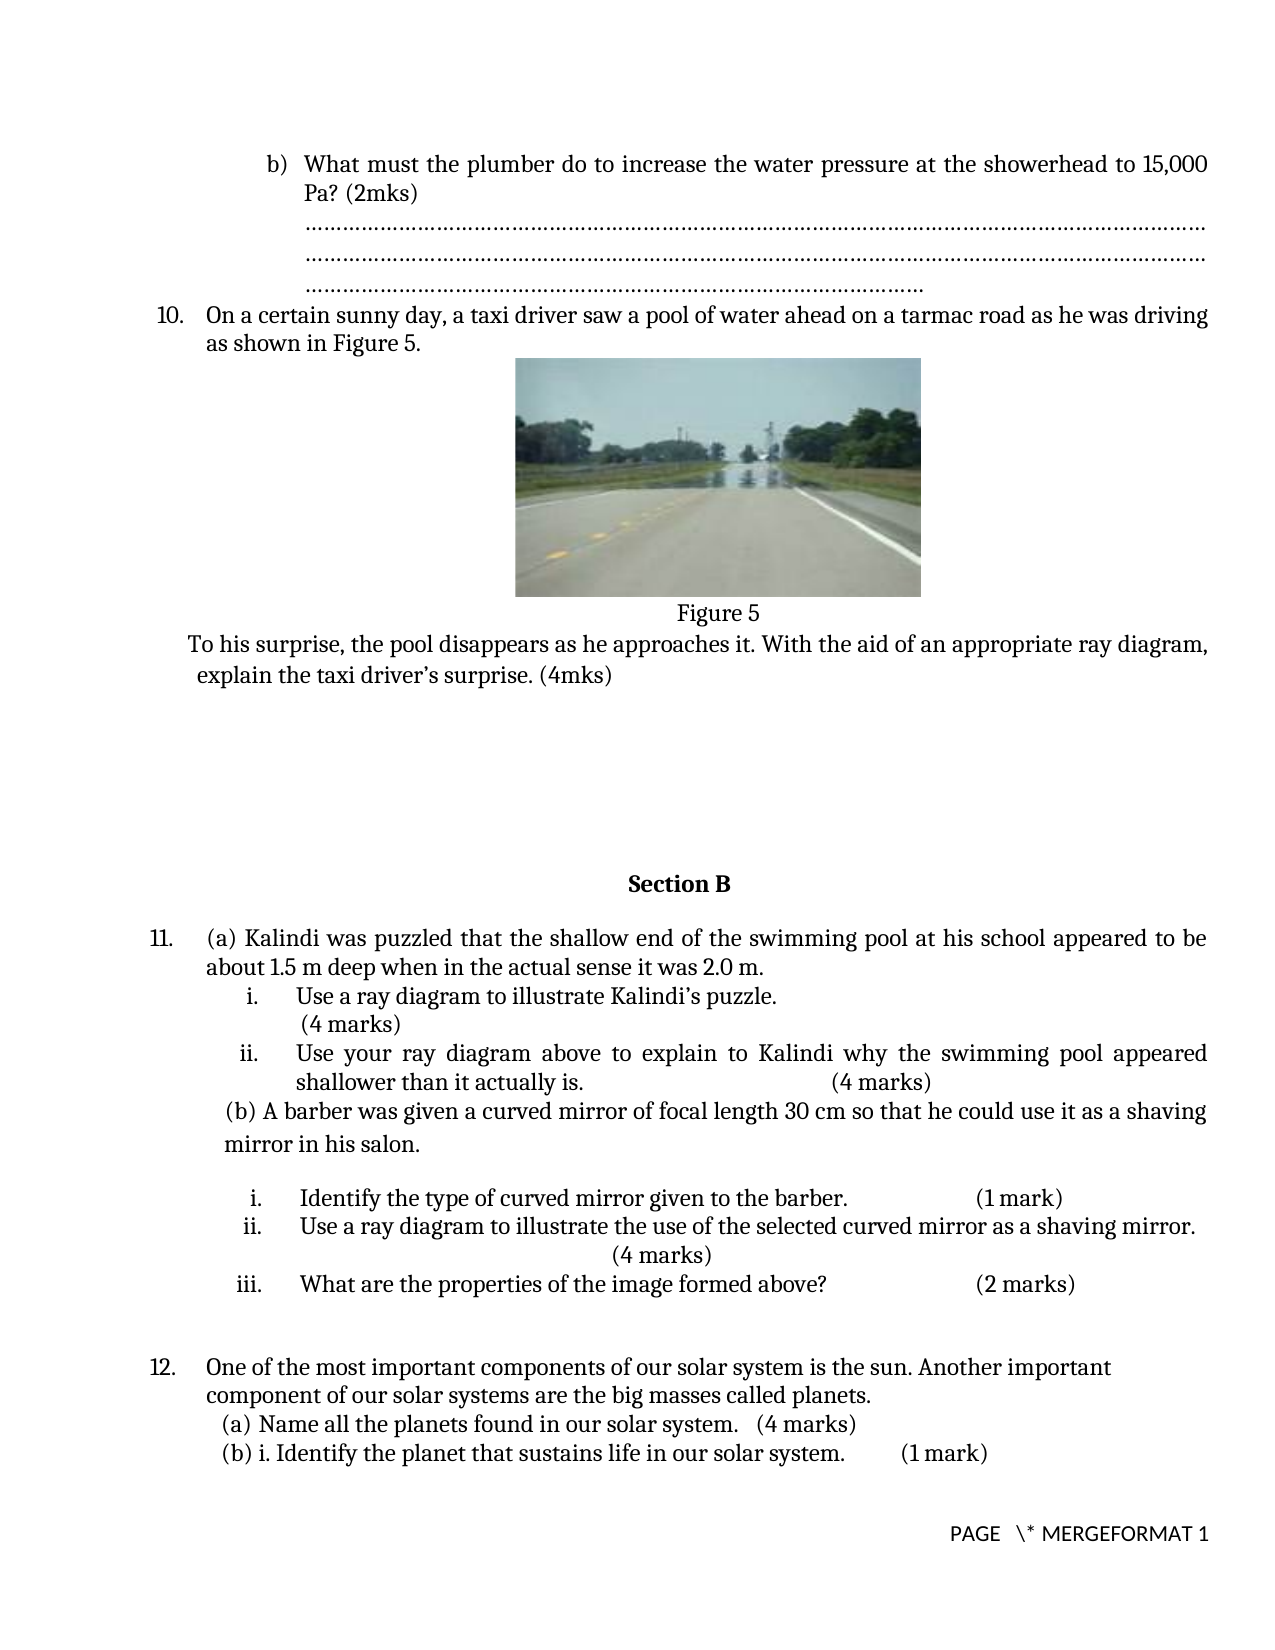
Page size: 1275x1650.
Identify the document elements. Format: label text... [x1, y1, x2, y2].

list Figure 5 [227, 599, 1209, 628]
list Identify the type of curved mirror given to the barber. (1 mark) [262, 1183, 1209, 1212]
list On a certain sunny day, a taxi driver saw a pool of water ahead on a tarmac road as he was driving as shown in Figure 5. [157, 301, 1209, 358]
list What must the plumber do to increase the water pressure at the showerhead to 15,000 Pa? (2mks) [266, 150, 1209, 207]
list i. Identify the planet that sustains life in our solar system. (1 mark) [221, 1439, 1209, 1467]
list (a) Kalindi was puzzled that the shallow end of the swimming pool at his school appeared to be about 1.5 m deep when in the actual sense it was 2.0 m. [150, 924, 1209, 982]
list Name all the planets found in our solar system. (4 marks) [221, 1410, 1209, 1439]
picture [515, 358, 921, 597]
list Use a ray diagram to illustrate Kalindi’s puzzle. (4 marks) [258, 982, 1209, 1039]
list To his surprise, the pool disappears as he approaches it. With the aid of an appropriate ray diagram, explain the taxi driver’s surprise. (4mks) [187, 630, 1209, 690]
list ……………………………………………………………………………………………………………………………………………………………………………………………………………………………………………………………………………………………………………………………………………………… [303, 207, 1209, 298]
list Use your ray diagram above to explain to Kalindi why the swimming pool appeared shallower than it actually is. (4 marks) [258, 1039, 1209, 1097]
text (b) A barber was given a curved mirror of focal length 30 cm so that he could use it as a shaving mirror in his salon. [224, 1097, 1209, 1158]
list Use a ray diagram to illustrate the use of the selected curved mirror as a shaving mirror. (4 marks) [262, 1212, 1209, 1270]
list One of the most important components of our solar system is the sun. Another important component of our solar systems are the big masses called planets. [150, 1352, 1209, 1410]
list What are the properties of the image formed above? (2 marks) [262, 1270, 1209, 1298]
text Section B [150, 870, 1209, 899]
